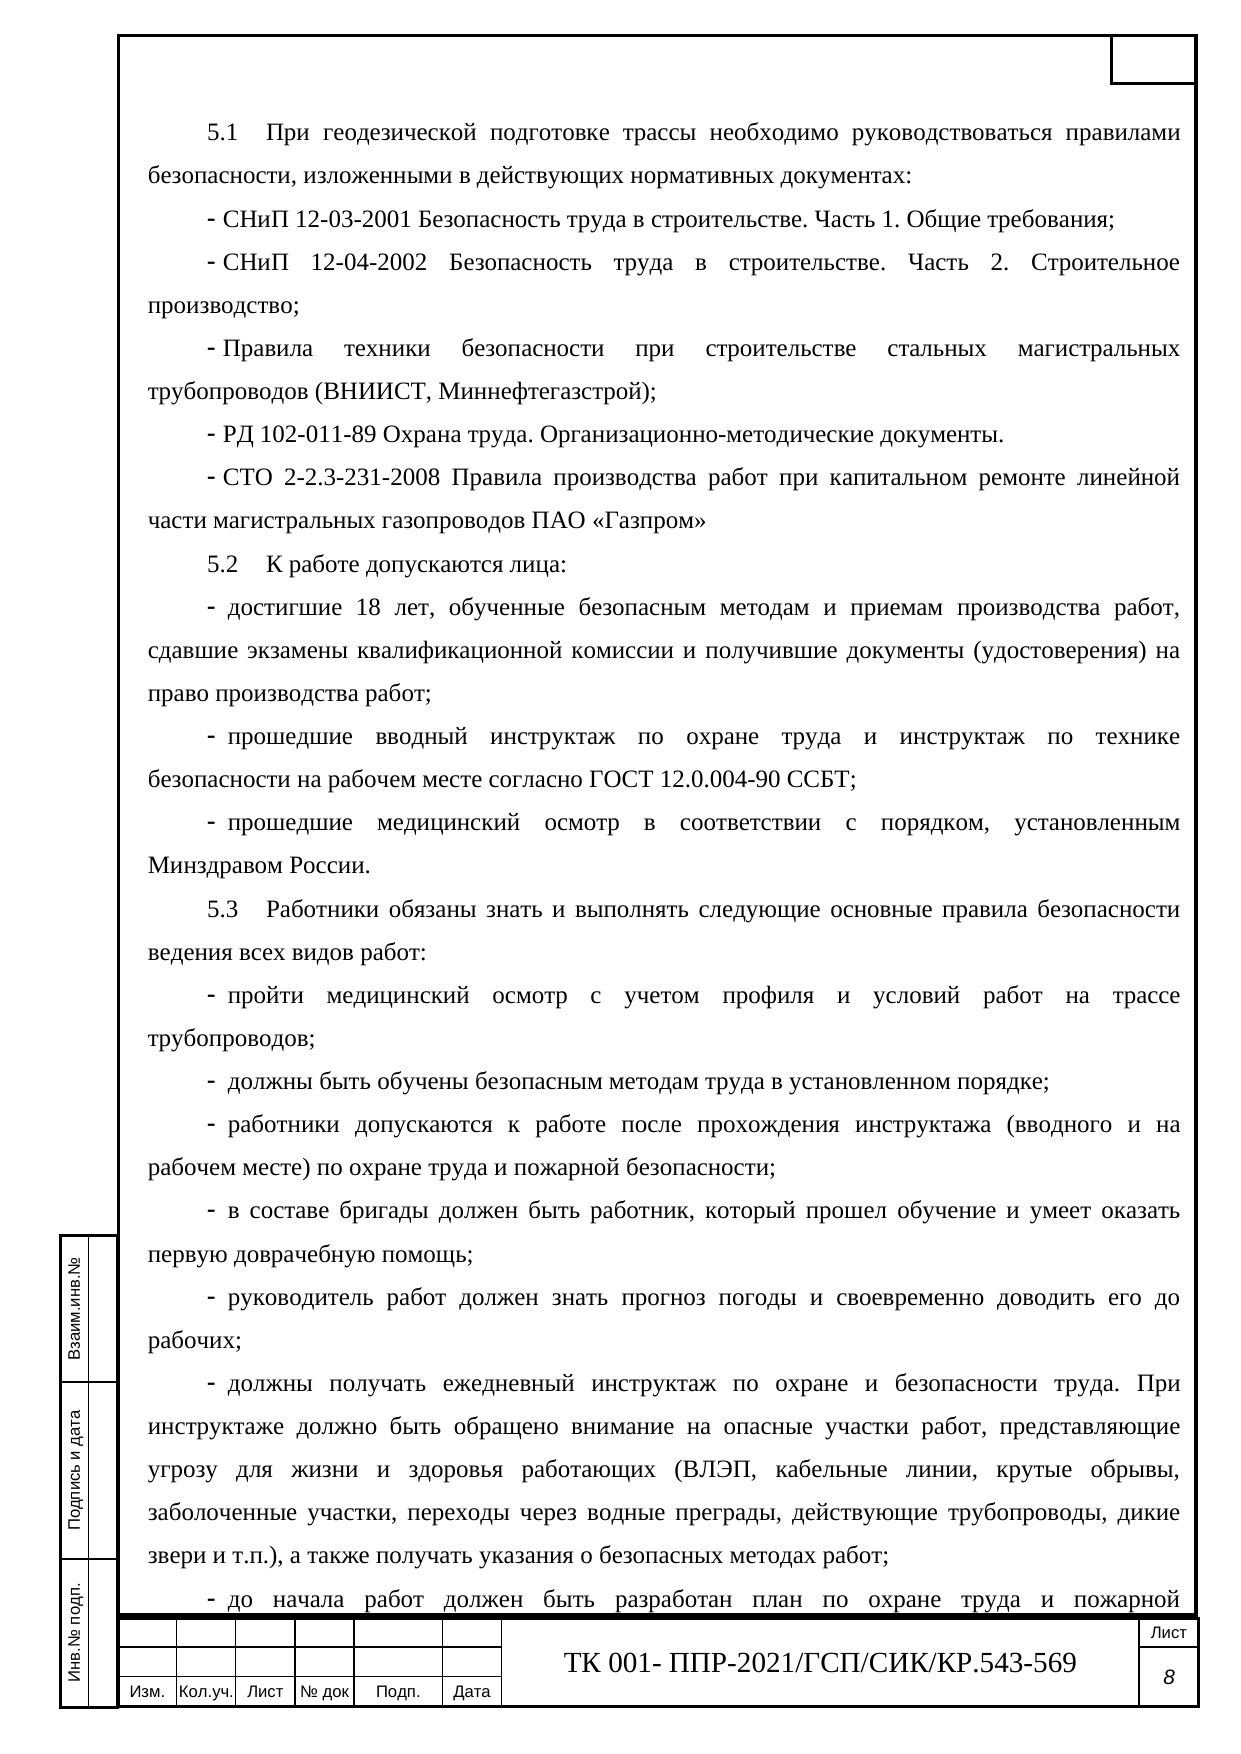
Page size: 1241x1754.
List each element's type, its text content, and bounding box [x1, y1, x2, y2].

list К работе допускаются лица: [148, 549, 1181, 577]
list прошедшие вводный инструктаж по охране труда и инструктаж по технике безопасности на рабочем месте согласно ГОСТ 12.0.004-90 ССБТ; [148, 721, 1181, 793]
list пройти медицинский осмотр с учетом профиля и условий работ на трассе трубопроводов; [148, 980, 1181, 1052]
list прошедшие медицинский осмотр в соответствии с порядком, установленным Минздравом России. [148, 807, 1181, 879]
list должны получать ежедневный инструктаж по охране и безопасности труда. При инструктаже должно быть обращено внимание на опасные участки работ, представляющие угрозу для жизни и здоровья работающих (ВЛЭП, кабельные линии, крутые обрывы, заболоченные участки, переходы через водные преграды, действующие трубопроводы, дикие звери и т.п.), а также получать указания о безопасных методах работ; [148, 1368, 1181, 1569]
list РД 102-011-89 Охрана труда. Организационно-методические документы. [148, 419, 1181, 448]
list При геодезической подготовке трассы необходимо руководствоваться правилами безопасности, изложенными в действующих нормативных документах: [148, 117, 1181, 189]
list СНиП 12-03-2001 Безопасность труда в строительстве. Часть 1. Общие требования; [148, 204, 1181, 232]
list СНиП 12-04-2002 Безопасность труда в строительстве. Часть 2. Строительное производство; [148, 247, 1181, 319]
list СТО 2-2.3-231-2008 Правила производства работ при капитальном ремонте линейной части магистральных газопроводов ПАО «Газпром» [148, 462, 1181, 534]
list в составе бригады должен быть работник, который прошел обучение и умеет оказать первую доврачебную помощь; [148, 1196, 1181, 1267]
list должны быть обучены безопасным методам труда в установленном порядке; [148, 1066, 1181, 1095]
list Правила техники безопасности при строительстве стальных магистральных трубопроводов (ВНИИСТ, Миннефтегазстрой); [148, 333, 1181, 405]
list руководитель работ должен знать прогноз погоды и своевременно доводить его до рабочих; [148, 1282, 1181, 1354]
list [148, 1584, 1181, 1612]
list Работники обязаны знать и выполнять следующие основные правила безопасности ведения всех видов работ: [148, 894, 1181, 966]
list достигшие 18 лет, обученные безопасным методам и приемам производства работ, сдавшие экзамены квалификационной комиссии и получившие документы (удостоверения) на право производства работ; [148, 592, 1181, 707]
list работники допускаются к работе после прохождения инструктажа (вводного и на рабочем месте) по охране труда и пожарной безопасности; [148, 1109, 1181, 1181]
